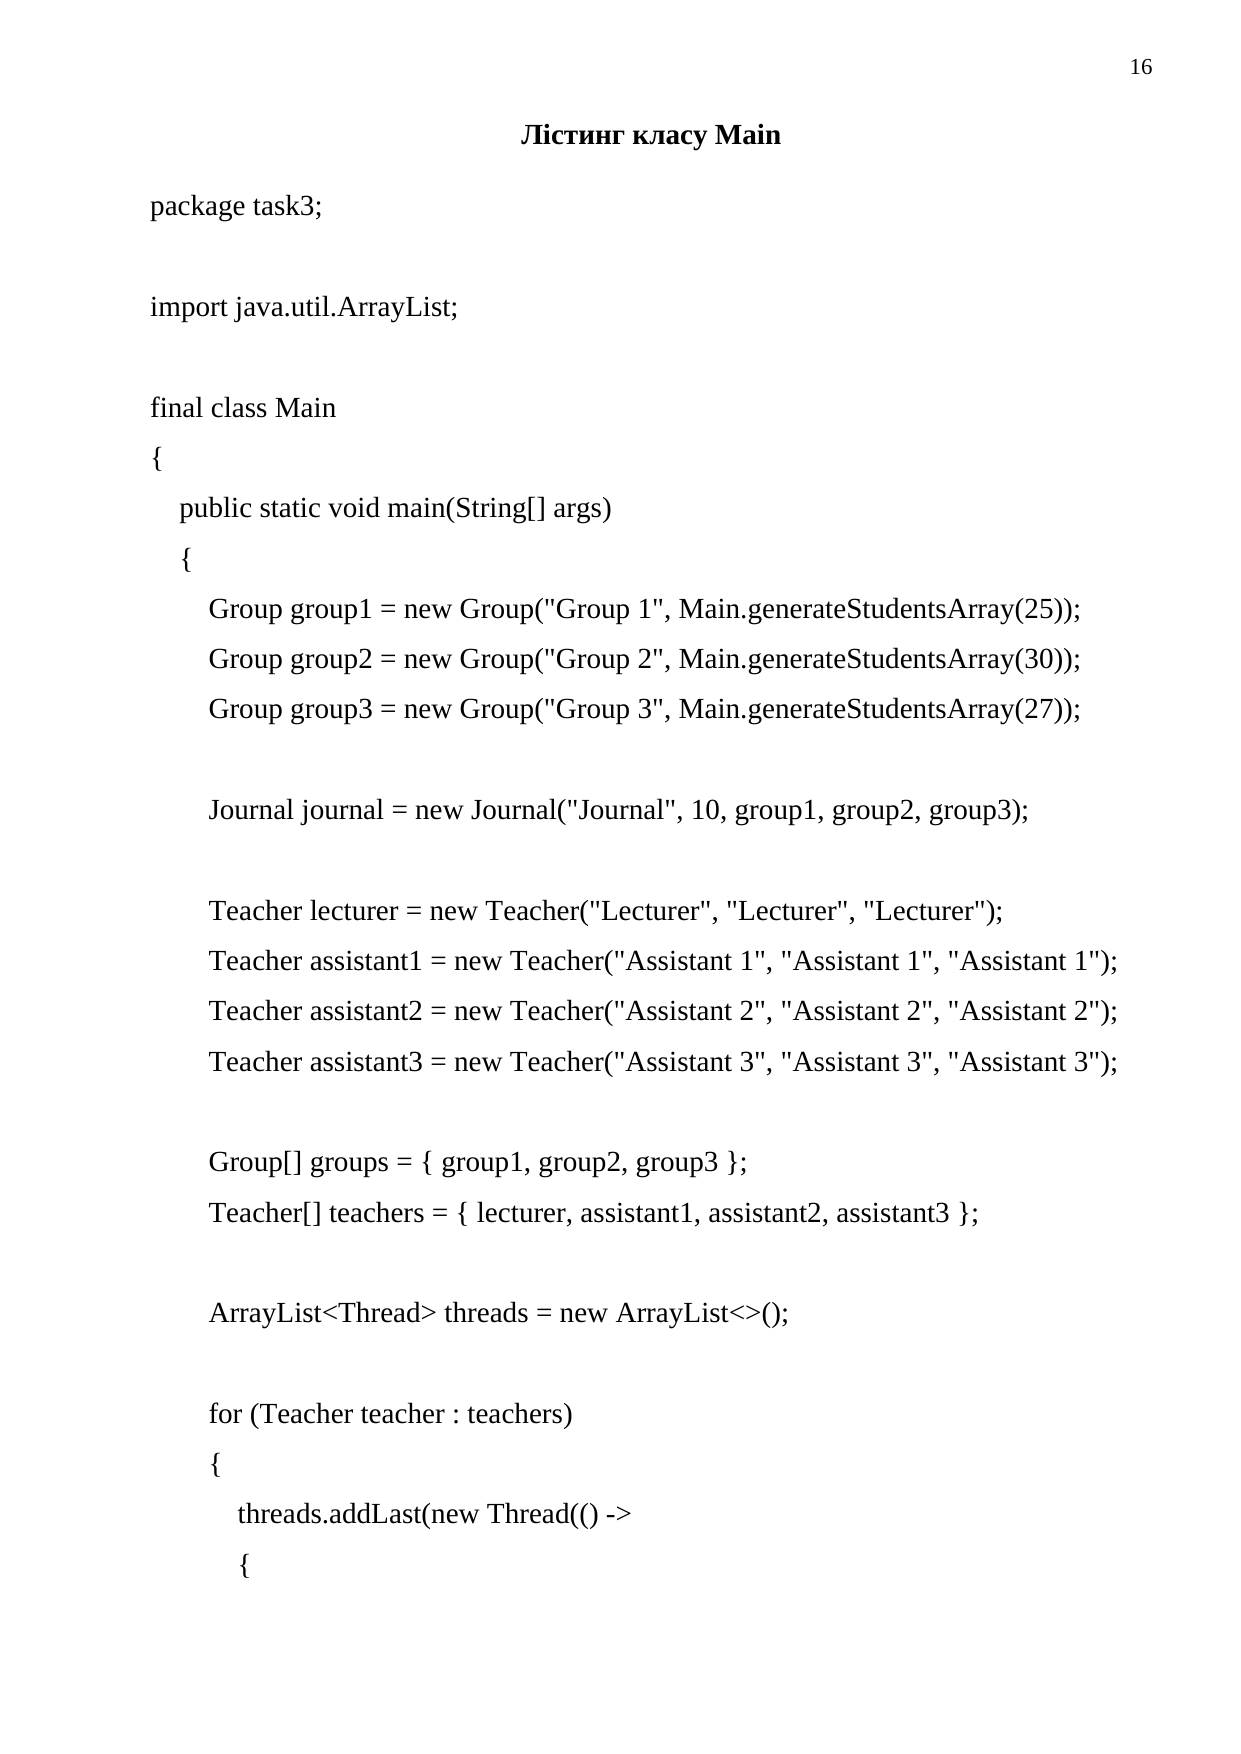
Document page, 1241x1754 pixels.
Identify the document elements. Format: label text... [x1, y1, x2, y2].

text threads.addLast(new Thread(() -> [150, 1497, 1152, 1530]
text for (Teacher teacher : teachers) [150, 1396, 1152, 1429]
text Teacher assistant2 = new Teacher("Assistant 2", "Assistant 2", "Assistant 2"); [150, 993, 1152, 1027]
text import java.util.ArrayList; [150, 289, 1152, 323]
text Group[] groups = { group1, group2, group3 }; [150, 1144, 1152, 1178]
text Group group2 = new Group("Group 2", Main.generateStudentsArray(30)); [150, 641, 1152, 675]
text Teacher[] teachers = { lecturer, assistant1, assistant2, assistant3 }; [150, 1195, 1152, 1228]
text final class Main [150, 390, 1152, 423]
text Group group3 = new Group("Group 3", Main.generateStudentsArray(27)); [150, 692, 1152, 725]
text { [150, 541, 1152, 574]
text Teacher assistant1 = new Teacher("Assistant 1", "Assistant 1", "Assistant 1"); [150, 943, 1152, 977]
text { [150, 440, 1152, 474]
text ArrayList<Thread> threads = new ArrayList<>(); [150, 1295, 1152, 1329]
text public static void main(String[] args) [150, 490, 1152, 524]
text { [150, 1446, 1152, 1480]
text Teacher assistant3 = new Teacher("Assistant 3", "Assistant 3", "Assistant 3"); [150, 1044, 1152, 1077]
text Group group1 = new Group("Group 1", Main.generateStudentsArray(25)); [150, 591, 1152, 624]
text package task3; [150, 188, 1152, 222]
text Лістинг класу Main [150, 117, 1152, 151]
text Journal journal = new Journal("Journal", 10, group1, group2, group3); [150, 792, 1152, 826]
text { [150, 1547, 1152, 1581]
text Teacher lecturer = new Teacher("Lecturer", "Lecturer", "Lecturer"); [150, 893, 1152, 926]
